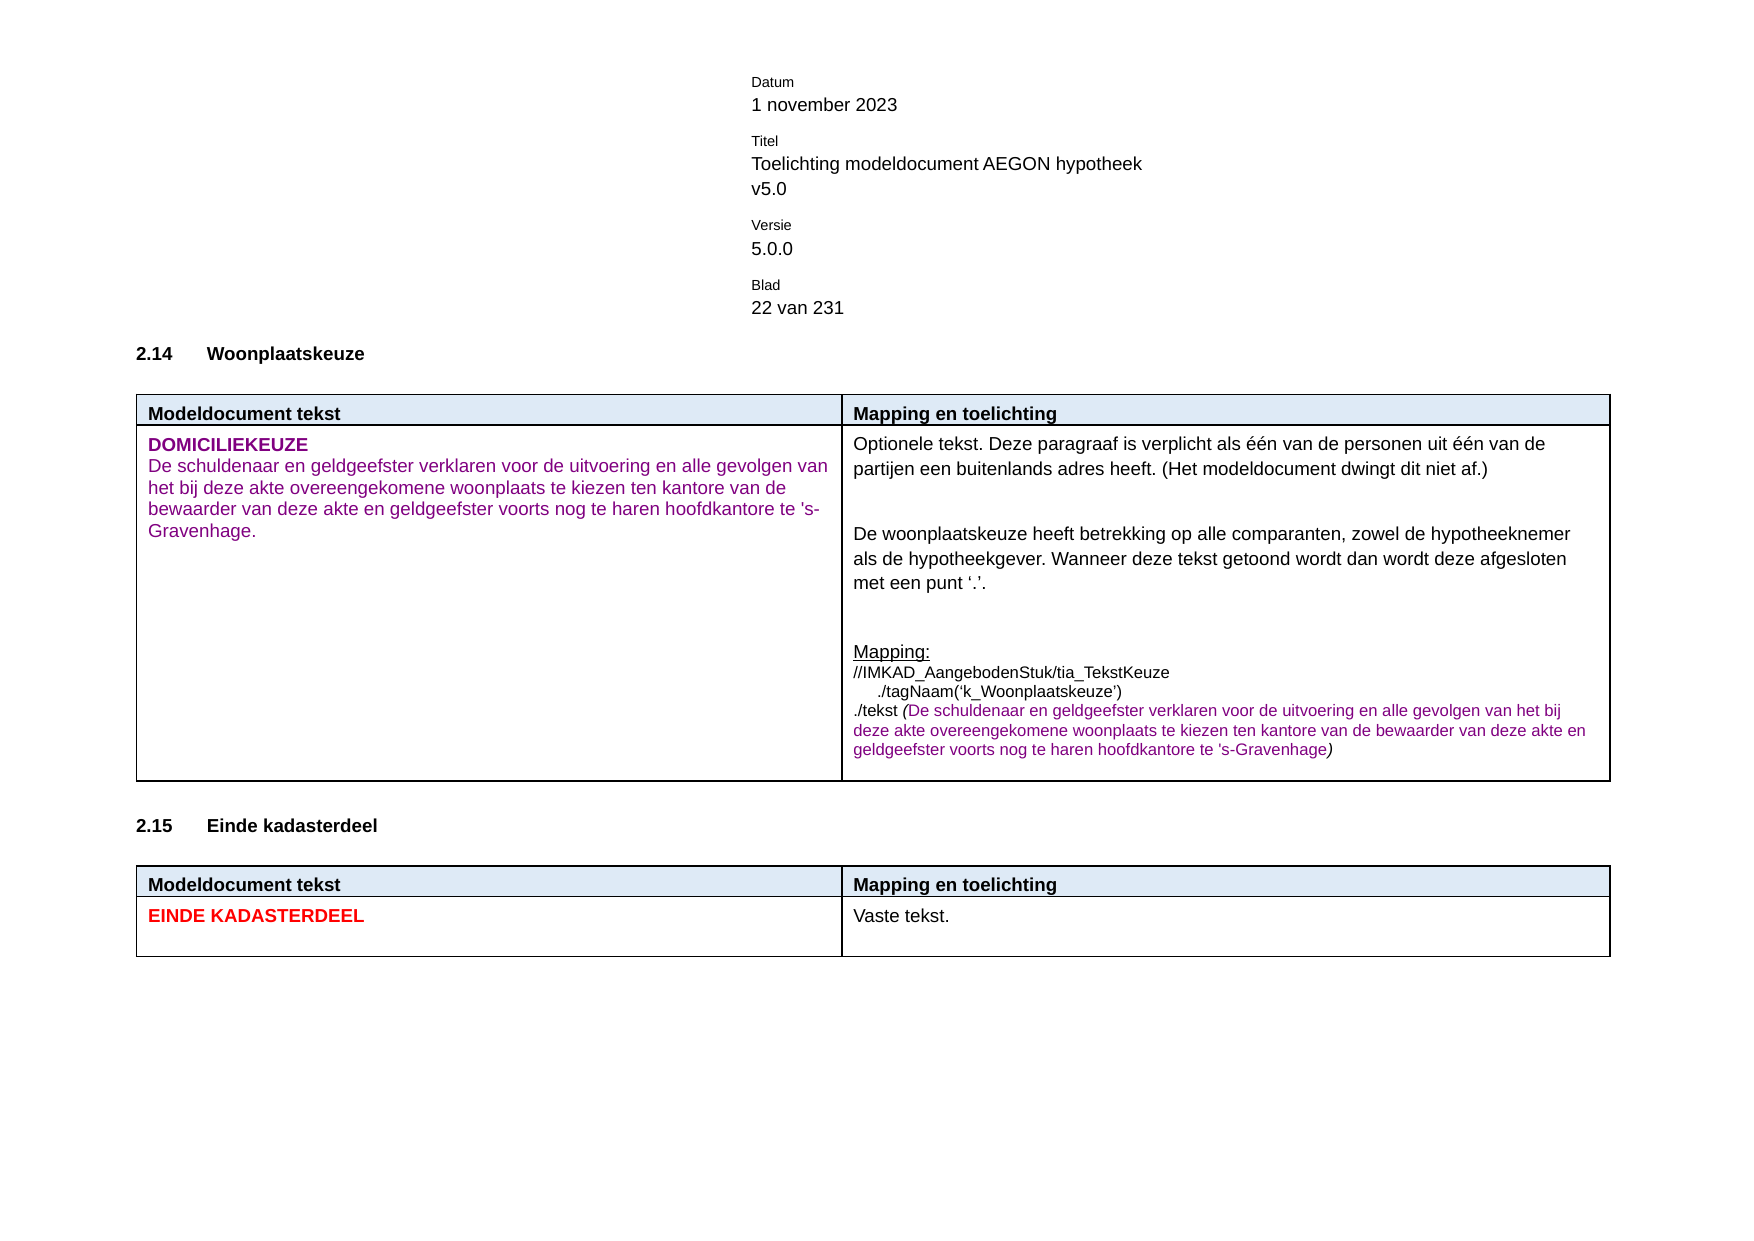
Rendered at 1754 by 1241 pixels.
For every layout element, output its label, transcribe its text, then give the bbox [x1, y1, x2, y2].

table_cell DOMICILIEKEUZE De schuldenaar en geldgeefster verklaren voor de uitvoering en alle gevolgen van het bij deze akte overeengekomene woonplaats te kiezen ten kantore van de bewaarder van deze akte en geldgeefster voorts nog te haren hoofdkantore te 's-Gravenhage. [137, 426, 841, 780]
table_cell EINDE KADASTERDEEL [137, 897, 841, 956]
table_header Mapping en toelichting [843, 867, 1609, 896]
subtitle Woonplaatskeuze [136, 335, 1444, 364]
table_cell Optionele tekst. Deze paragraaf is verplicht als één van de personen uit één van de partijen een buitenlands adres heeft. (Het modeldocument dwingt dit niet af.) De woonplaatskeuze heeft betrekking op alle comparanten, zowel de hypotheeknemer als de hypotheekgever. Wanneer deze tekst getoond wordt dan wordt deze afgesloten met een punt ‘.’. Mapping: //IMKAD_AangebodenStuk/tia_TekstKeuze ./tagNaam(‘k_Woonplaatskeuze’) ./tekst (De schuldenaar en geldgeefster verklaren voor de uitvoering en alle gevolgen van het bij deze akte overeengekomene woonplaats te kiezen ten kantore van de bewaarder van deze akte en geldgeefster voorts nog te haren hoofdkantore te 's-Gravenhage) [843, 426, 1609, 780]
subtitle Einde kadasterdeel [136, 807, 1444, 836]
table_header Mapping en toelichting [843, 395, 1609, 424]
table_header Modeldocument tekst [137, 867, 841, 896]
table_cell Vaste tekst. [843, 897, 1609, 956]
table_header Modeldocument tekst [137, 395, 841, 424]
